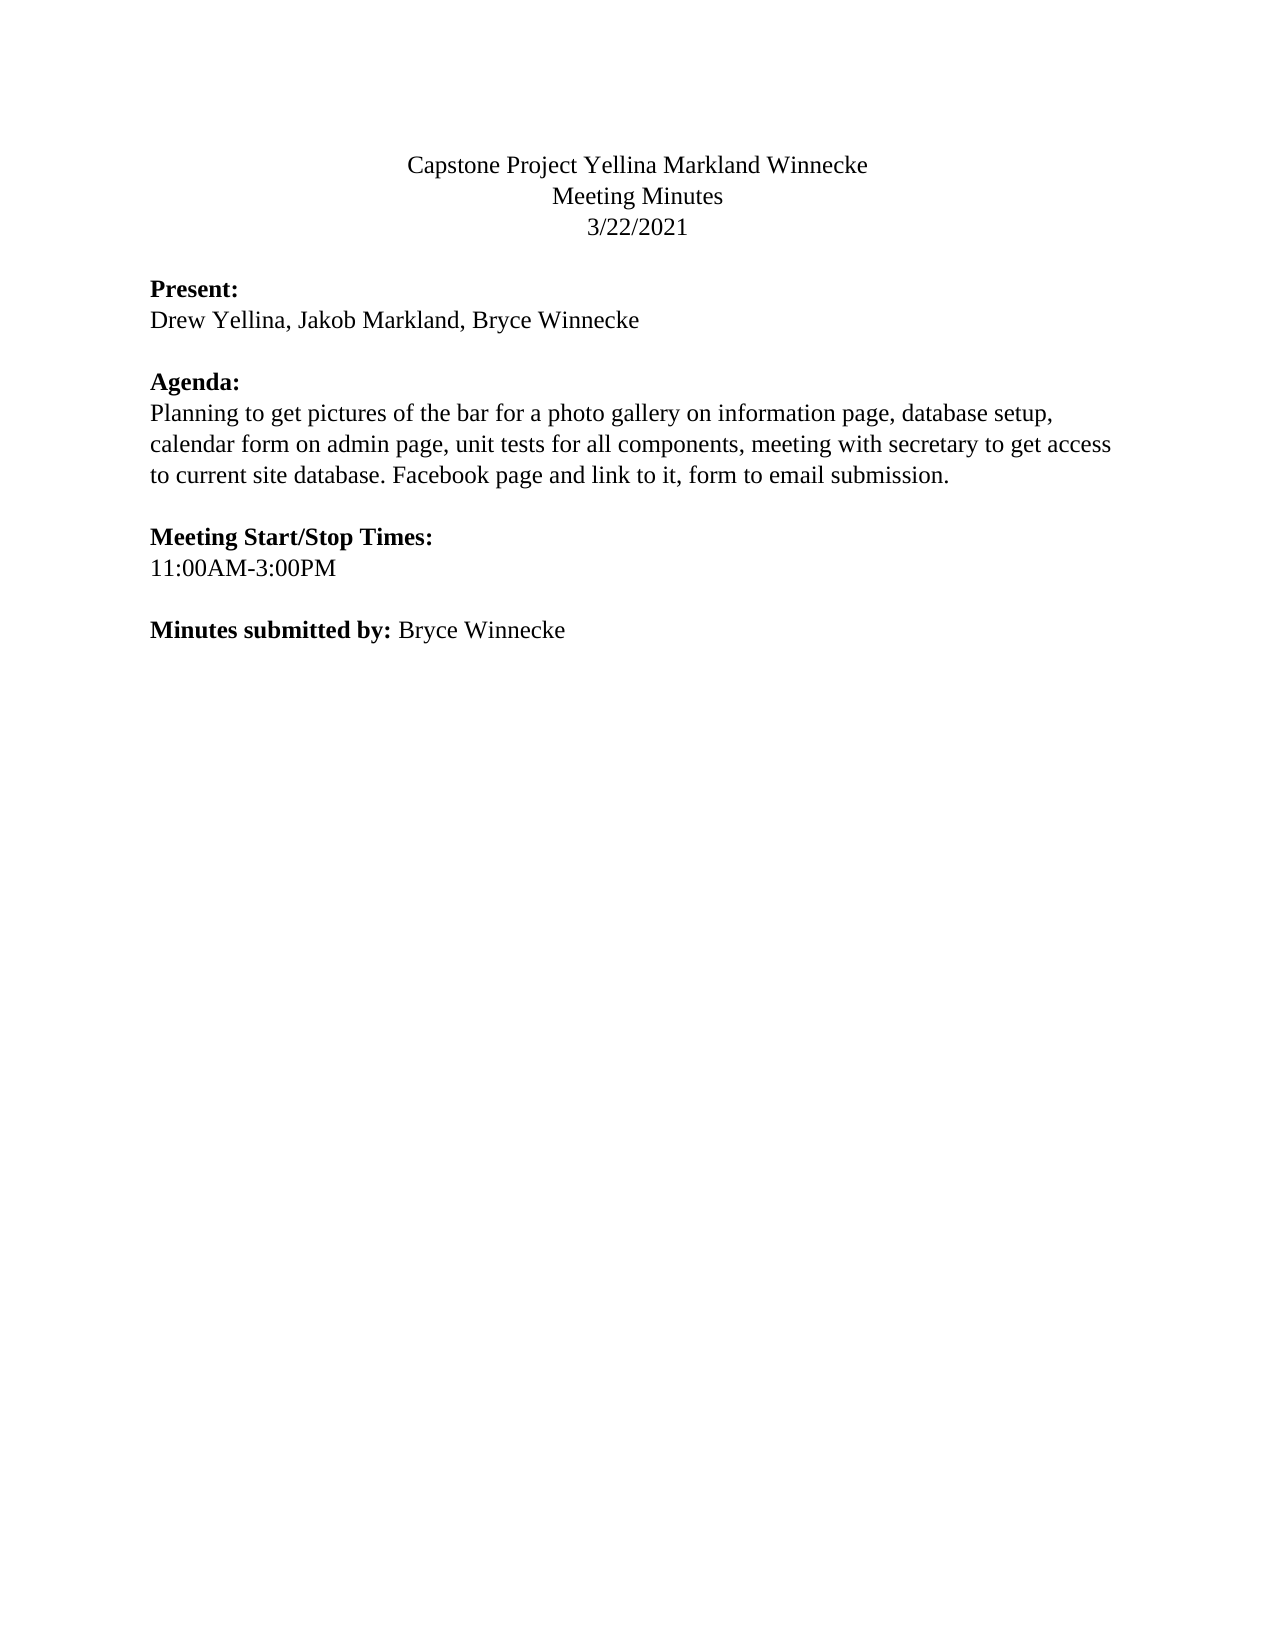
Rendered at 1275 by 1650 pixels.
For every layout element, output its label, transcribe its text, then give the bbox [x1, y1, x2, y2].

text Drew Yellina, Jakob Markland, Bryce Winnecke [150, 305, 1125, 334]
text Present: [150, 274, 1125, 303]
text Meeting Minutes [150, 181, 1125, 210]
text 11:00AM-3:00PM [150, 553, 1125, 582]
text Minutes submitted by: Bryce Winnecke [150, 616, 1125, 644]
text Meeting Start/Stop Times: [150, 522, 1125, 551]
text Agenda: [150, 367, 1125, 396]
text 3/22/2021 [150, 212, 1125, 241]
text Capstone Project Yellina Markland Winnecke [150, 150, 1125, 179]
text Planning to get pictures of the bar for a photo gallery on information page, database setup, calendar form on admin page, unit tests for all components, meeting with secretary to get access to current site database. Facebook page and link to it, form to email submission. [150, 398, 1125, 489]
